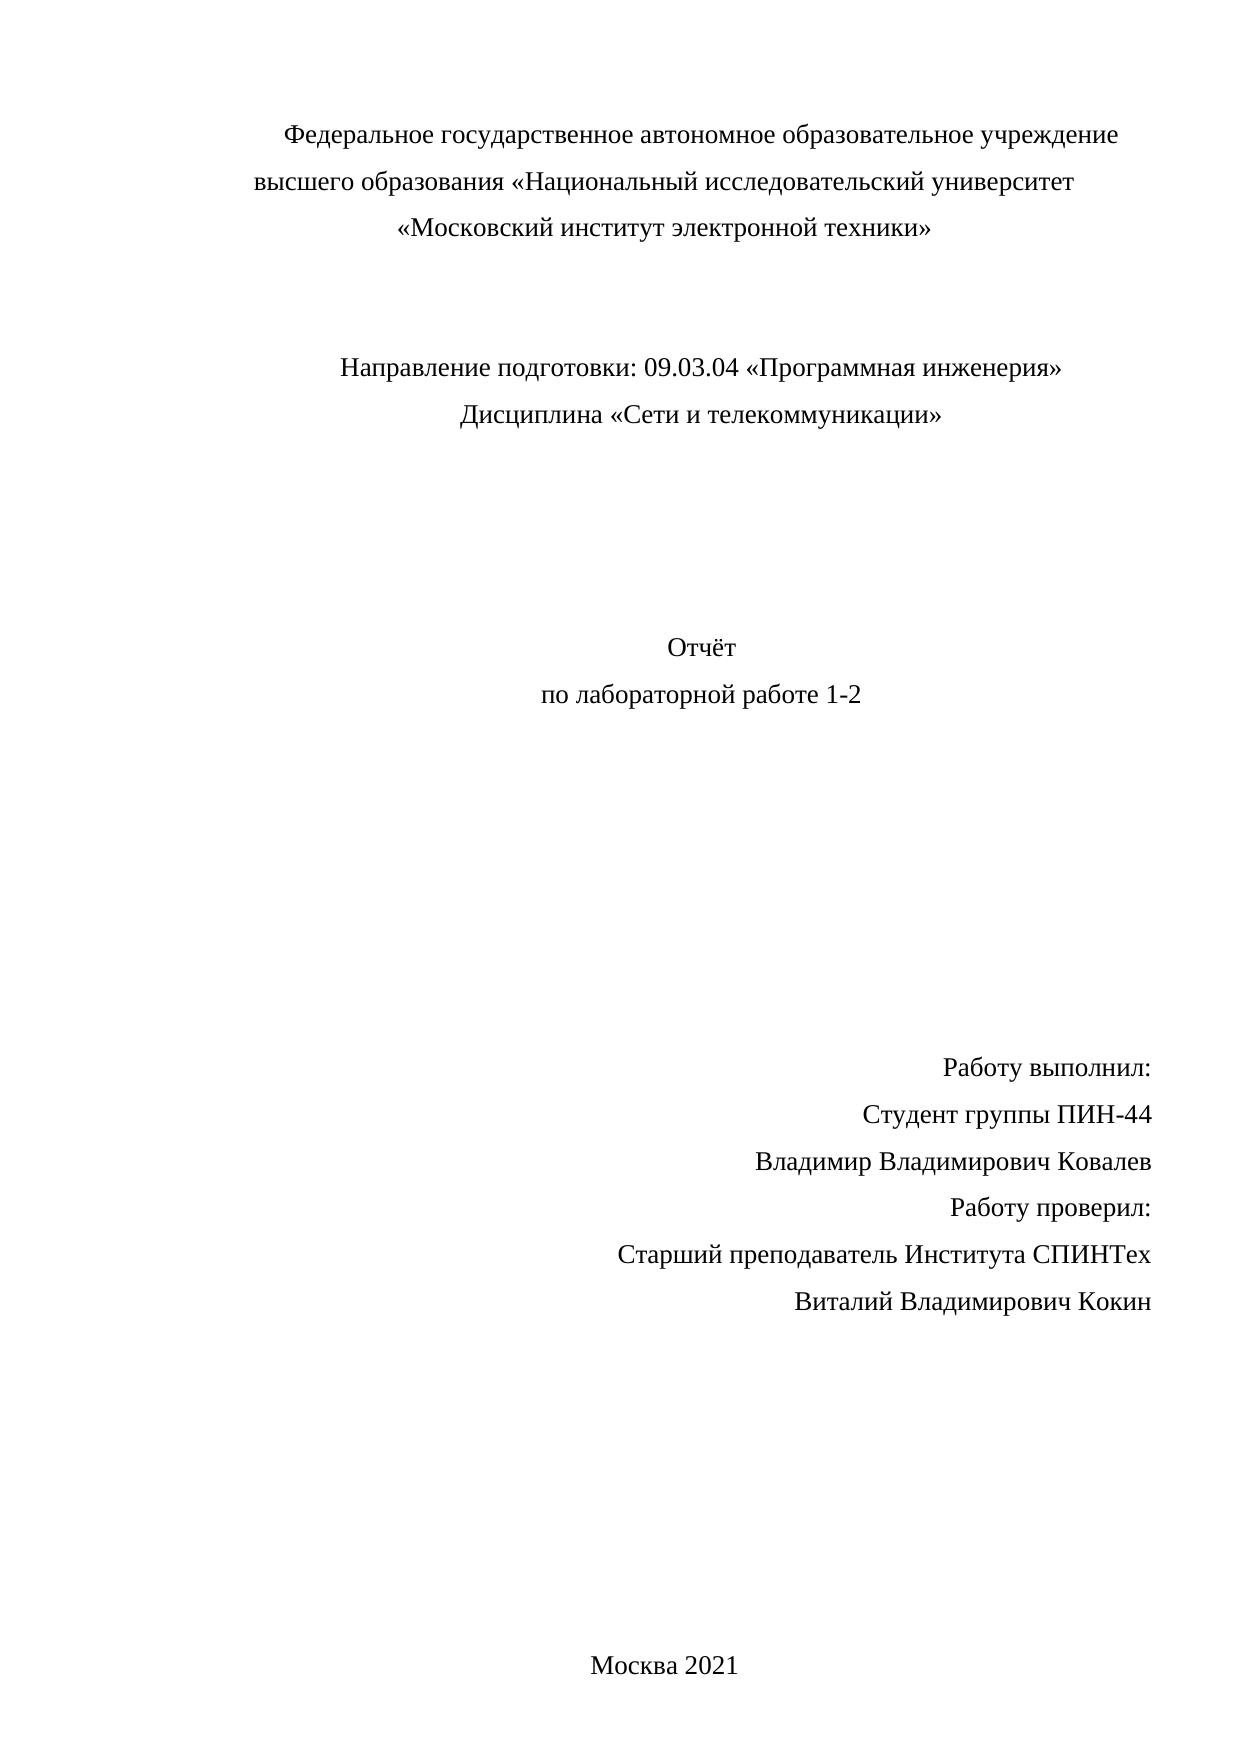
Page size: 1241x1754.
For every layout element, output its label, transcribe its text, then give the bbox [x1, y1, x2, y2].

text Студент группы ПИН-44 [177, 1098, 1152, 1129]
text Работу проверил: [177, 1191, 1152, 1223]
text Старший преподаватель Института СПИНТех Виталий Владимирович Кокин [177, 1238, 1152, 1316]
text Федеральное государственное автономное образовательное учреждение высшего образования «Национальный исследовательский университет «Московский институт электронной техники» [177, 118, 1152, 243]
text Дисциплина «Сети и телекоммуникации» [177, 398, 1152, 429]
text по лабораторной работе 1-2 [177, 678, 1152, 709]
text Владимир Владимирович Ковалев [177, 1145, 1152, 1176]
text Направление подготовки: 09.03.04 «Программная инженерия» [177, 351, 1152, 383]
text Работу выполнил: [177, 1051, 1152, 1083]
text Отчёт [177, 631, 1152, 663]
